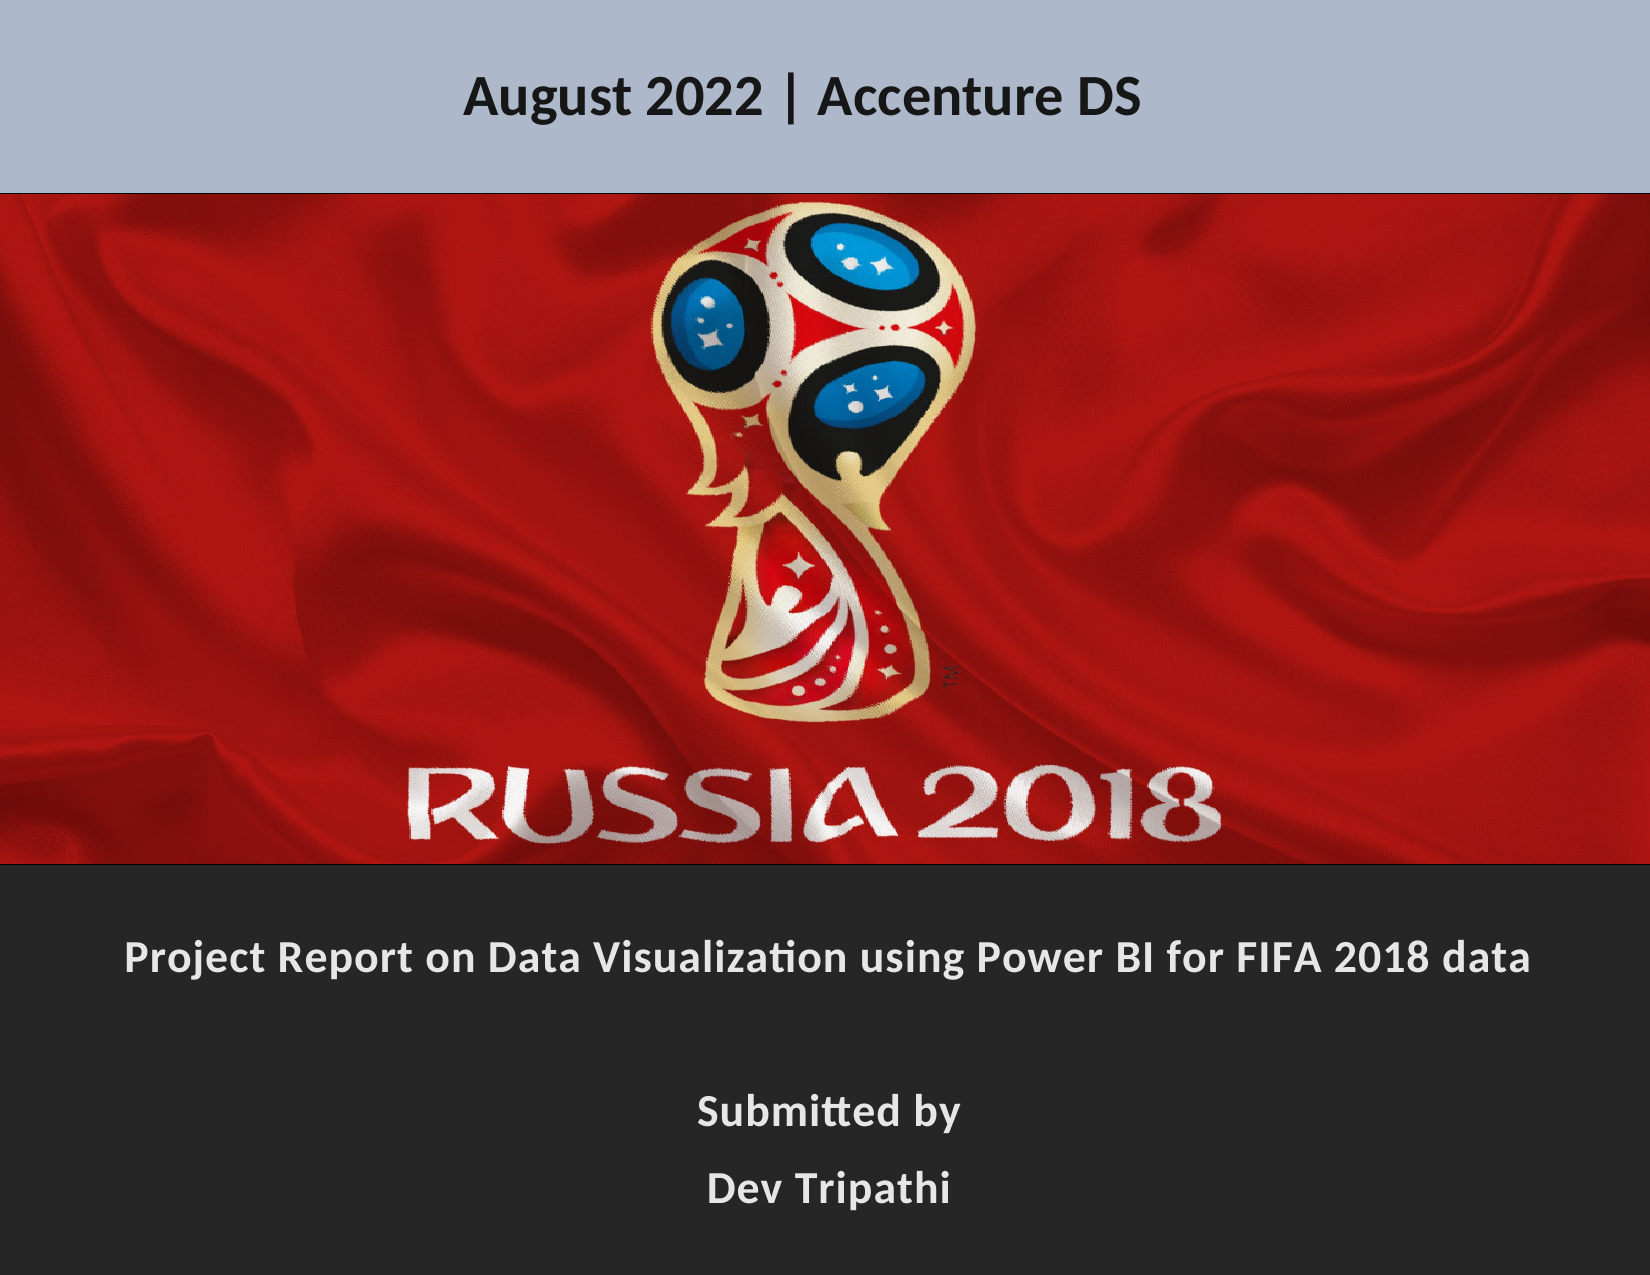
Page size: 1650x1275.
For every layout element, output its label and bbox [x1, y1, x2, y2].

picture [0, 194, 1650, 864]
